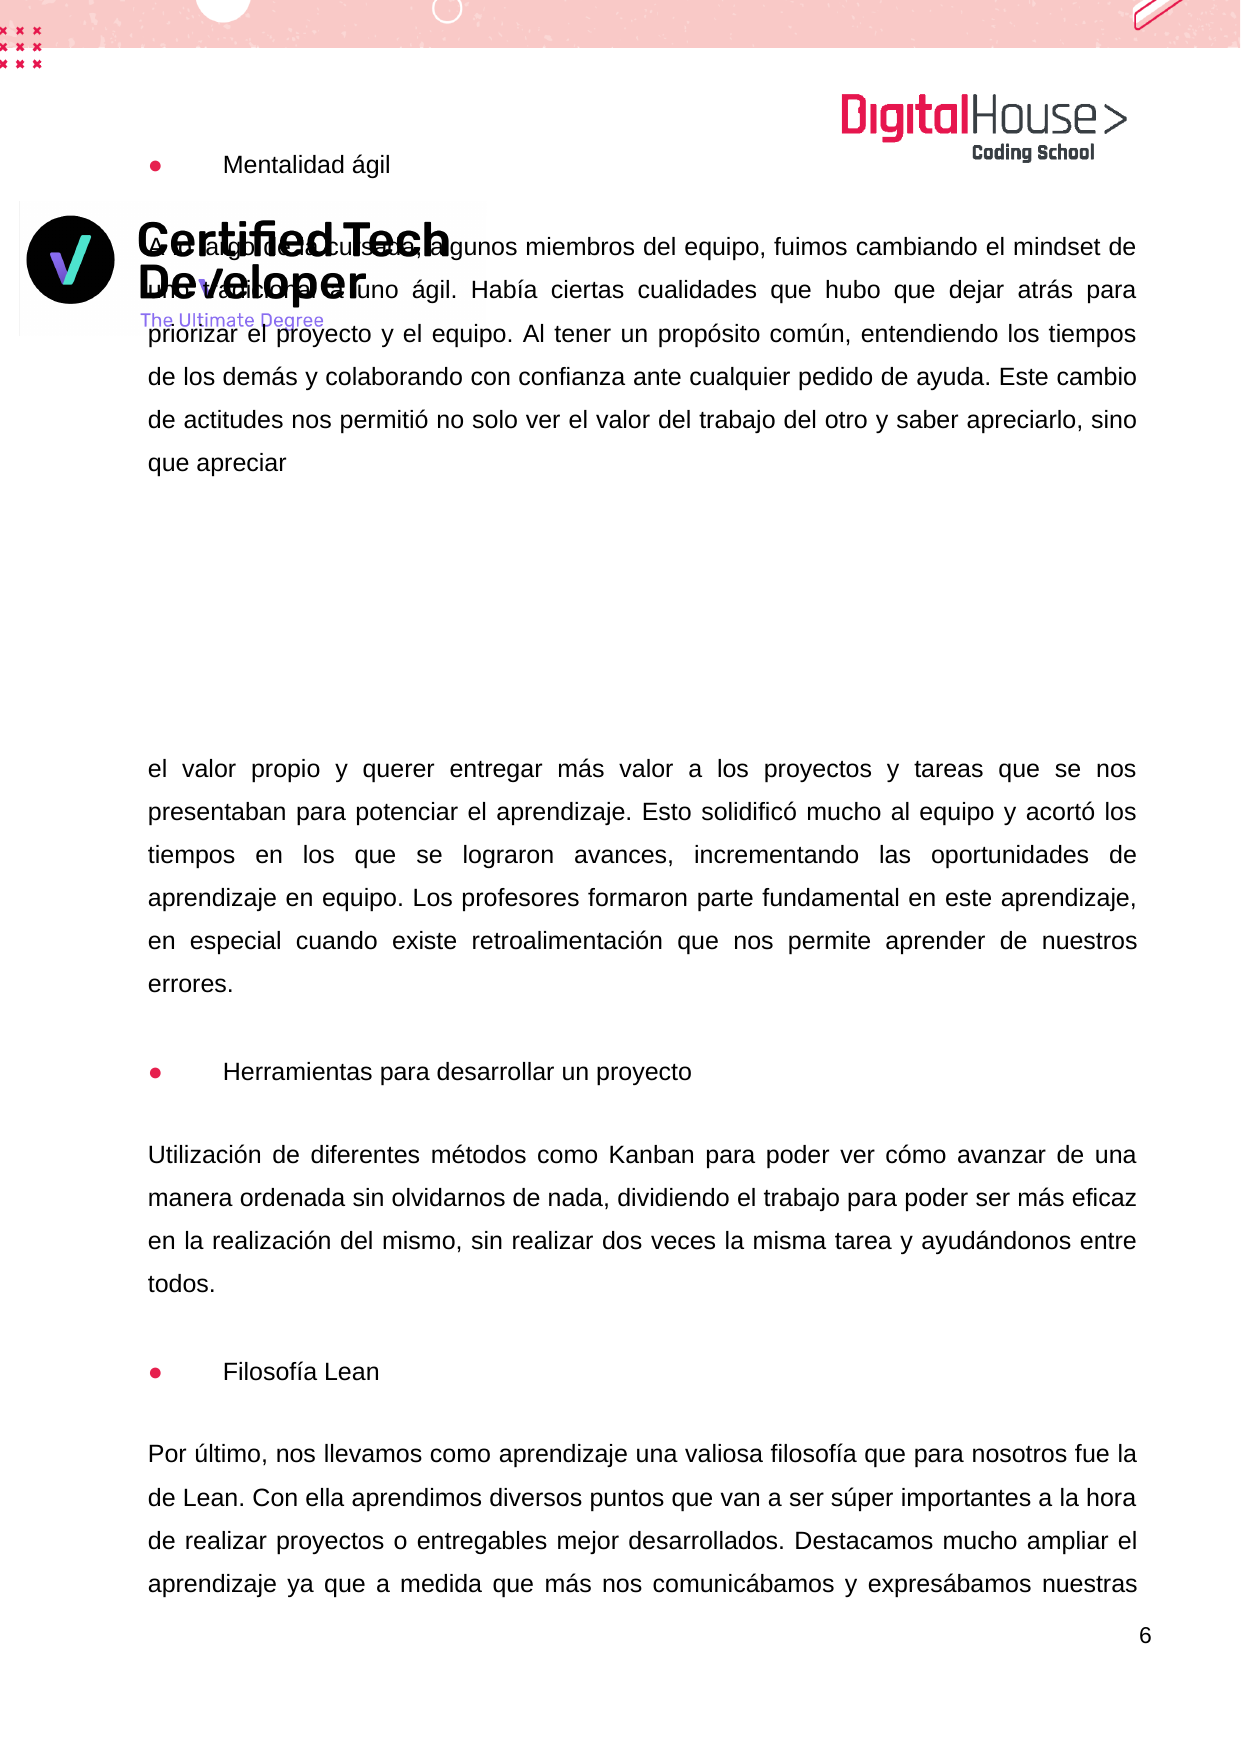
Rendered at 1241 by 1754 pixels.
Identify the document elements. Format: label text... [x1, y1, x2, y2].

list Mentalidad ágil [148, 150, 1139, 179]
text A lo largo de la cursada, algunos miembros del equipo, fuimos cambiando el mindset de uno tradicional a uno ágil. Había ciertas cualidades que hubo que dejar atrás para priorizar el proyecto y el equipo. Al tener un propósito común, entendiendo los tiempos de los demás y colaborando con confianza ante cualquier pedido de ayuda. Este cambio de actitudes nos permitió no solo ver el valor del trabajo del otro y saber apreciarlo, sino que apreciar [148, 232, 1139, 477]
text el valor propio y querer entregar más valor a los proyectos y tareas que se nos presentaban para potenciar el aprendizaje. Esto solidificó mucho al equipo y acortó los tiempos en los que se lograron avances, incrementando las oportunidades de aprendizaje en equipo. Los profesores formaron parte fundamental en este aprendizaje, en especial cuando existe retroalimentación que nos permite aprender de nuestros errores. [148, 753, 1139, 998]
text Utilización de diferentes métodos como Kanban para poder ver cómo avanzar de una manera ordenada sin olvidarnos de nada, dividiendo el trabajo para poder ser más eficaz en la realización del mismo, sin realizar dos veces la misma tarea y ayudándonos entre todos. [148, 1139, 1139, 1298]
list Filosofía Lean [148, 1357, 1139, 1386]
list Herramientas para desarrollar un proyecto [148, 1057, 1139, 1086]
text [148, 1439, 1139, 1597]
picture [0, 0, 1241, 336]
